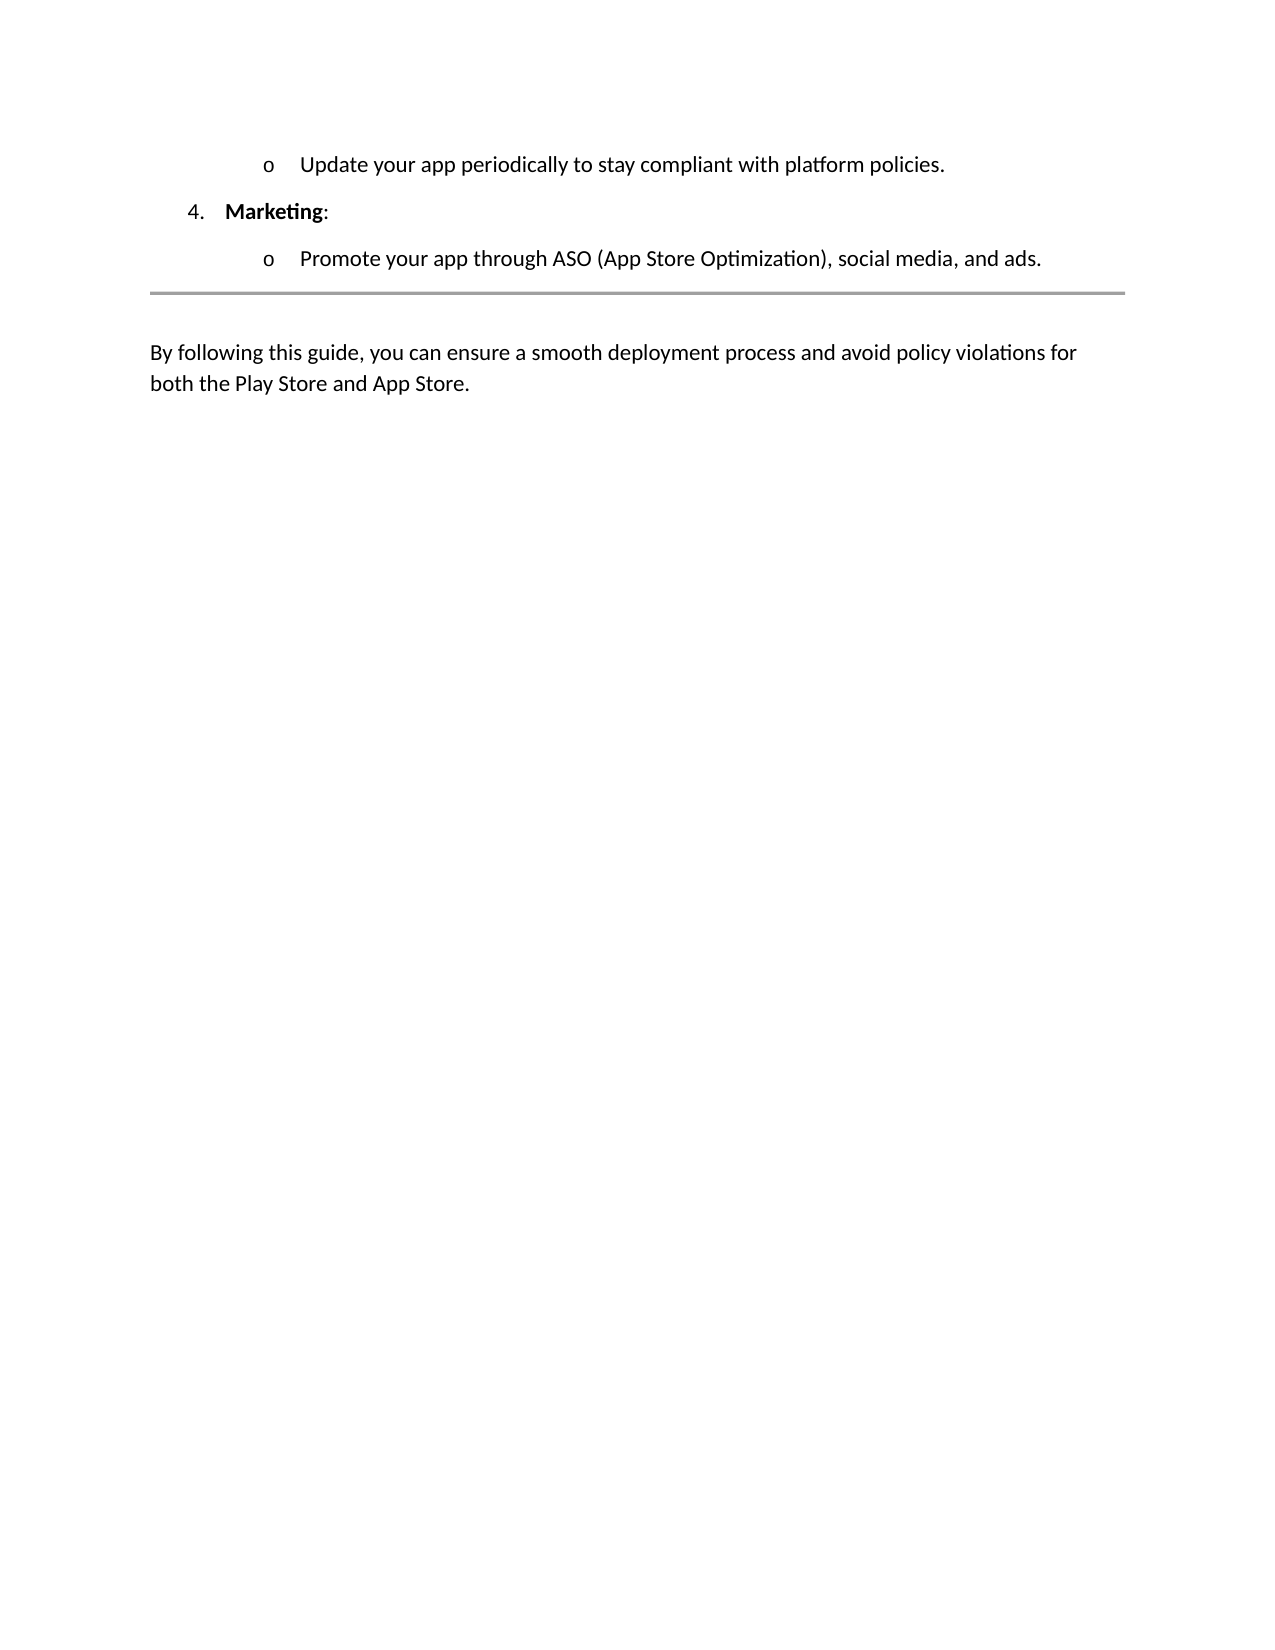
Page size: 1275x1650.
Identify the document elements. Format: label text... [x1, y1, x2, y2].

list Update your app periodically to stay compliant with platform policies. [262, 150, 1125, 178]
text By following this guide, you can ensure a smooth deployment process and avoid policy violations for both the Play Store and App Store. [150, 338, 1125, 397]
list Promote your app through ASO (App Store Optimization), social media, and ads. [262, 244, 1125, 273]
list Marketing: [187, 197, 1125, 225]
